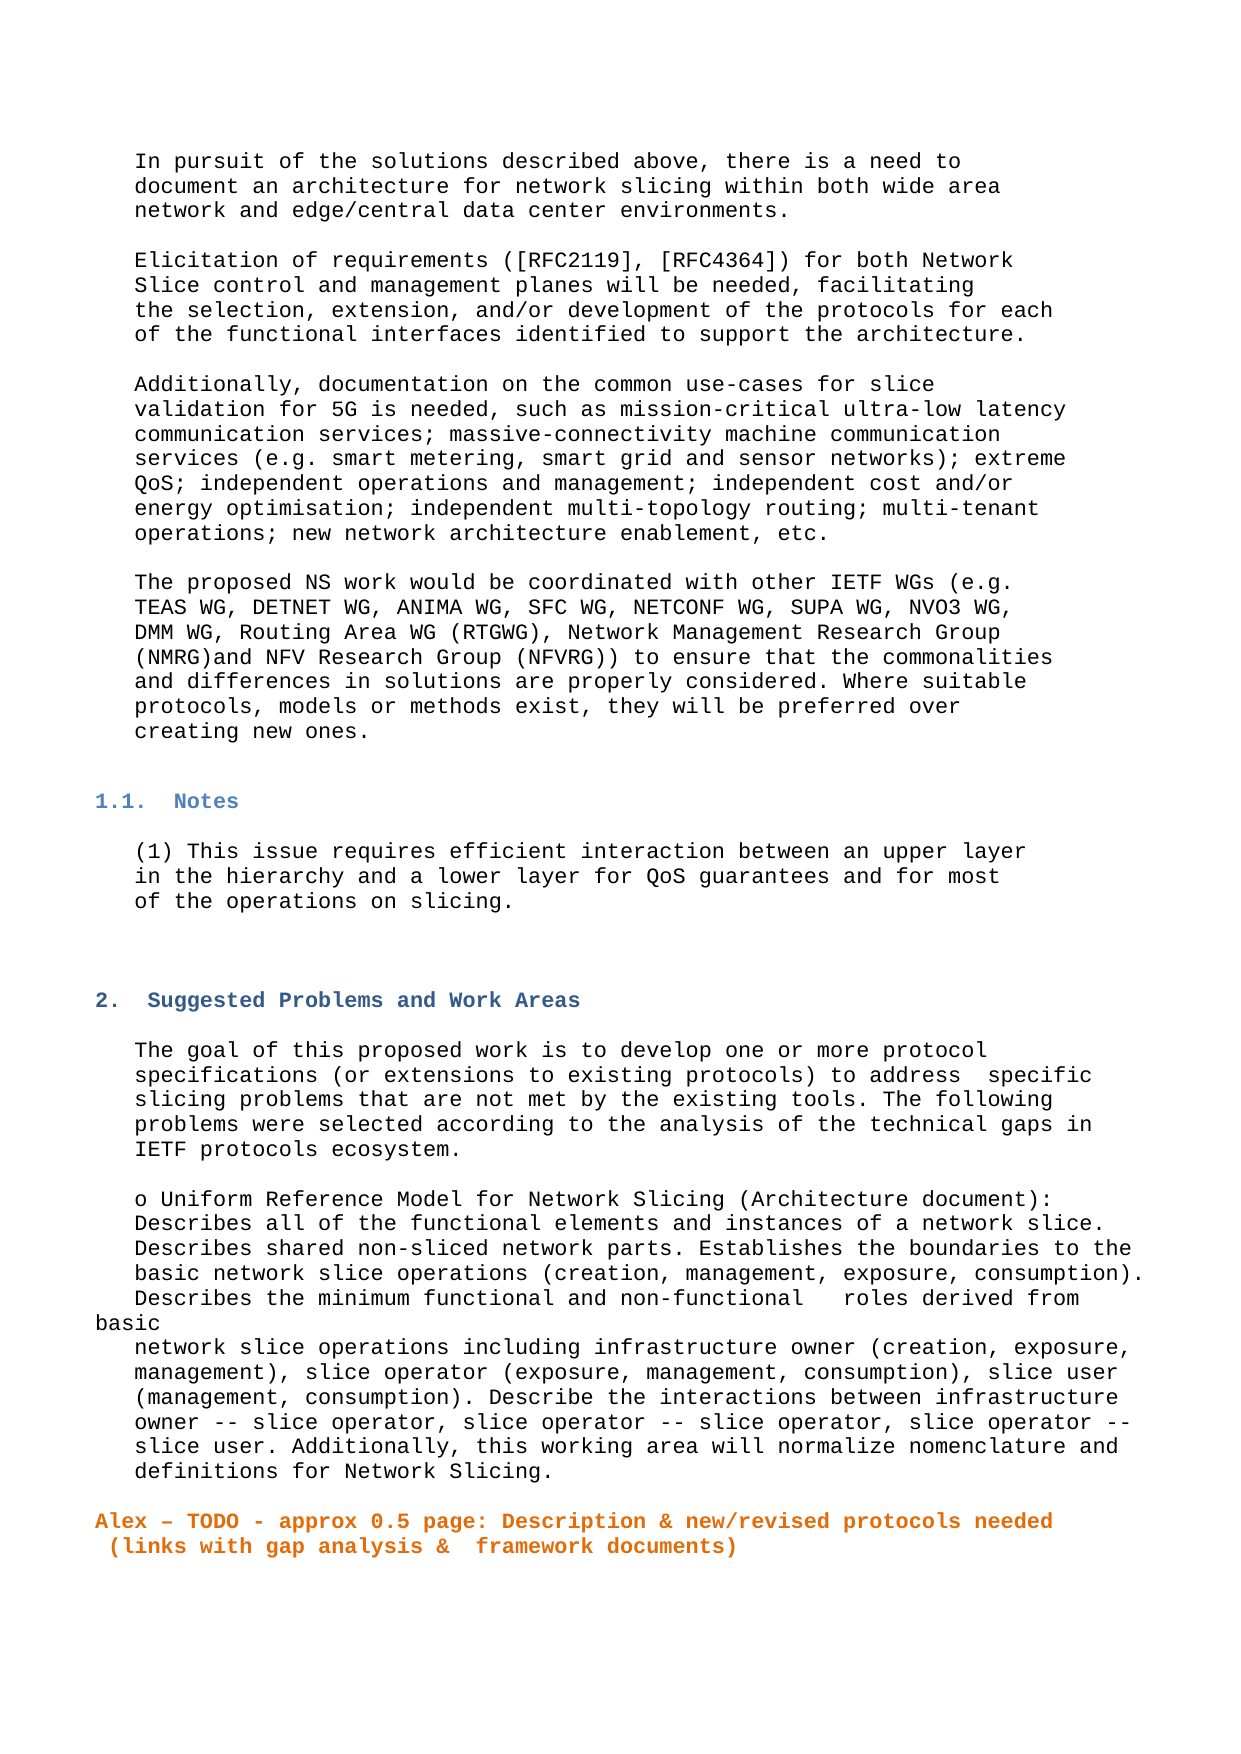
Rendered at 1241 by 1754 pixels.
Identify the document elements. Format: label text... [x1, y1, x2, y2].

text the selection, extension, and/or development of the protocols for each [95, 299, 1146, 323]
text creating new ones. [95, 720, 1146, 745]
subtitle 1.1. Notes [95, 791, 1146, 815]
text Describes all of the functional elements and instances of a network slice. [95, 1212, 1146, 1237]
text of the functional interfaces identified to support the architecture. [95, 323, 1146, 348]
text basic network slice operations (creation, management, exposure, consumption). [95, 1262, 1146, 1287]
text IETF protocols ecosystem. [95, 1138, 1146, 1163]
text energy optimisation; independent multi-topology routing; multi-tenant [95, 497, 1146, 522]
text services (e.g. smart metering, smart grid and sensor networks); extreme [95, 447, 1146, 472]
text definitions for Network Slicing. [95, 1460, 1146, 1485]
text Describes the minimum functional and non-functional roles derived from basic [95, 1287, 1146, 1336]
text operations; etc. [95, 522, 1146, 547]
text (links with gap analysis & framework documents) [95, 1535, 1146, 1559]
text Additionally, documentation on the common use-cases for slice [95, 373, 1146, 398]
text TEAS WG, DETNET WG, ANIMA WG, SFC WG, NETCONF WG, SUPA WG, NVO3 WG, [95, 596, 1146, 621]
text management), slice operator (exposure, management, consumption), slice user [95, 1361, 1146, 1386]
text slice user. Additionally, this working area will normalize nomenclature and [95, 1436, 1146, 1460]
text Elicitation of requirements ([RFC2119], [RFC4364]) for both Network [95, 249, 1146, 274]
text document an architecture for network slicing within both wide area [95, 175, 1146, 199]
text in the hierarchy and a lower layer for QoS guarantees and for most [95, 865, 1146, 890]
text of the operations on slicing. [95, 890, 1146, 914]
text owner -- slice operator, slice operator -- slice operator, slice operator -- [95, 1411, 1146, 1436]
text Alex – TODO - approx 0.5 page: Description & new/revised protocols needed [95, 1510, 1146, 1535]
text Slice control and management planes will be needed, facilitating [95, 274, 1146, 299]
text o Uniform Reference Model for Network Slicing (Architecture document): [95, 1188, 1146, 1212]
text QoS; independent operations and management; independent cost and/or [95, 472, 1146, 497]
text (NMRG)and NFV Research Group (NFVRG)) to ensure that the commonalities [95, 646, 1146, 671]
text communication services; massive-connectivity machine communication [95, 423, 1146, 447]
text The goal of this proposed work is to develop one or more protocol [95, 1039, 1146, 1064]
text In pursuit of the solutions described above, there is a need to [95, 150, 1146, 175]
text specifications (or extensions to existing protocols) to address specific [95, 1064, 1146, 1088]
text and differences in solutions are properly considered. Where suitable [95, 671, 1146, 695]
text slicing problems that are not met by the existing tools. The following [95, 1088, 1146, 1113]
text Describes shared non-sliced network parts. Establishes the boundaries to the [95, 1237, 1146, 1262]
text The proposed NS work would be coordinated with other IETF WGs (e.g. [95, 571, 1146, 596]
text problems were selected according to the analysis of the technical gaps in [95, 1113, 1146, 1138]
subtitle 2. Suggested Problems and Work Areas [95, 989, 1146, 1014]
text protocols, models or methods exist, they will be preferred over [95, 695, 1146, 720]
text validation for 5G is needed, such as mission-critical ultra-low latency [95, 398, 1146, 423]
text network and data center environments. [95, 199, 1146, 224]
text DMM WG, Routing Area WG (RTGWG), Network Management Research Group [95, 621, 1146, 646]
text network slice operations including infrastructure owner (creation, exposure, [95, 1336, 1146, 1361]
text (management, consumption). Describe the interactions between infrastructure [95, 1386, 1146, 1411]
text (1) This issue requires efficient interaction between an upper layer [95, 840, 1146, 865]
